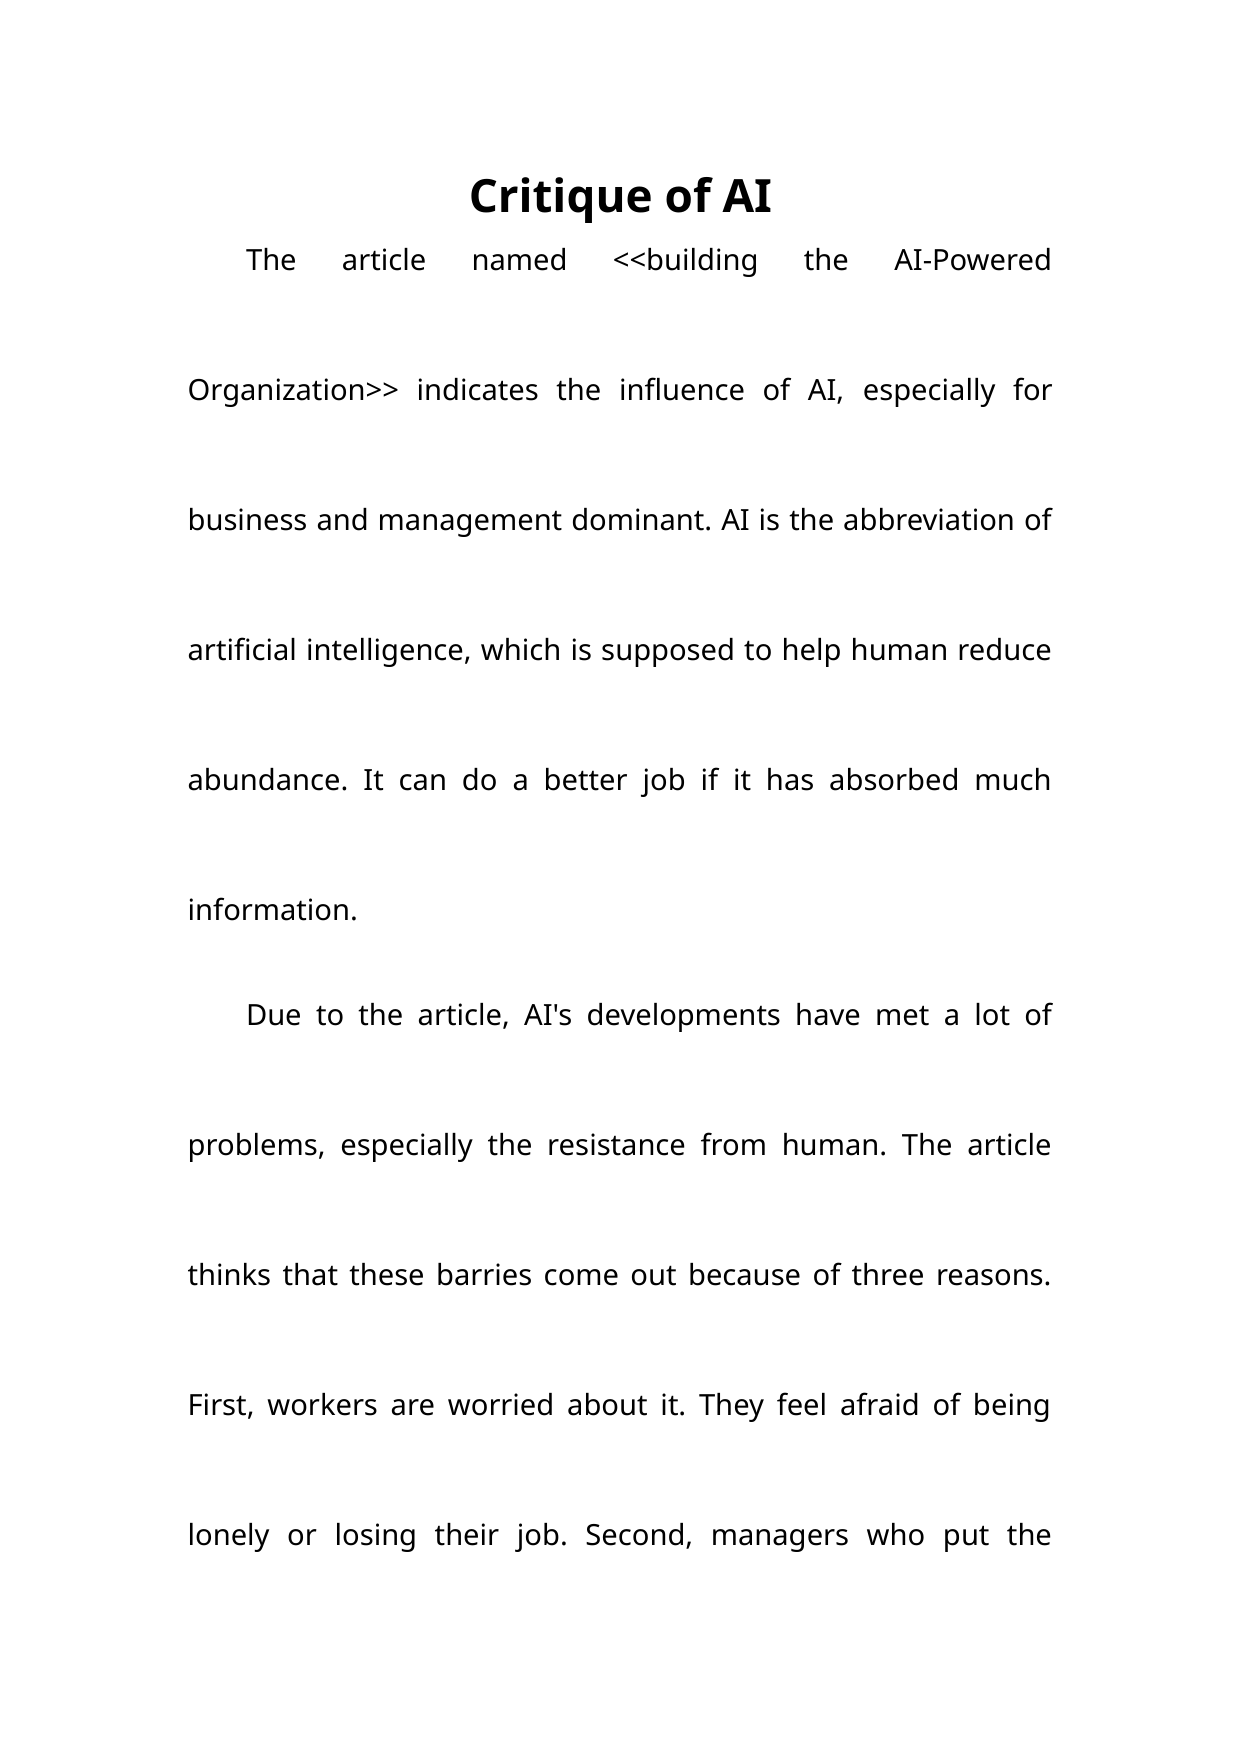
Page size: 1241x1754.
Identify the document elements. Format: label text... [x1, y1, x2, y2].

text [187, 982, 1053, 1567]
text The article named <<building the AI-Powered Organization>> indicates the influence of AI, especially for business and management dominant. AI is the abbreviation of artificial intelligence, which is supposed to help human reduce abundance. It can do a better job if it has absorbed much information. [187, 227, 1053, 942]
text Critique of AI [187, 162, 1053, 227]
